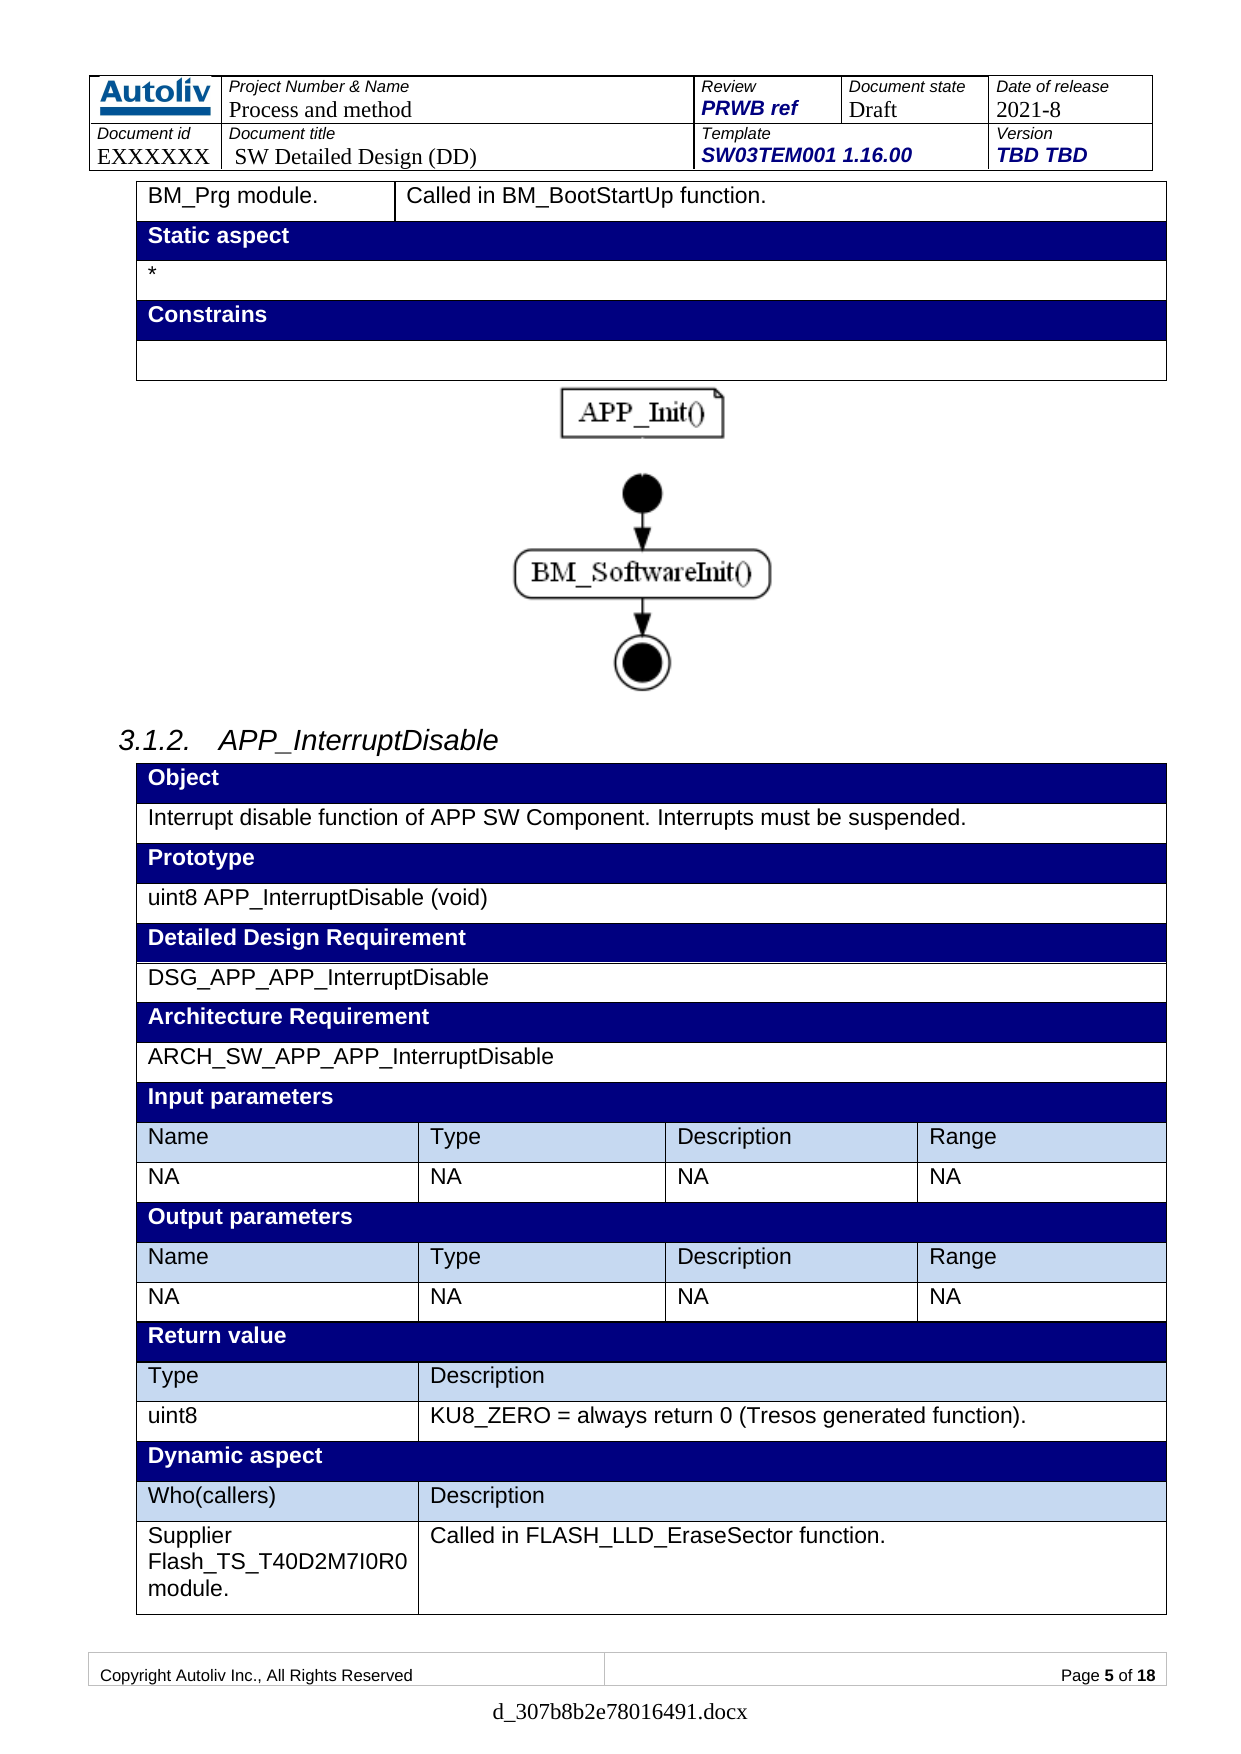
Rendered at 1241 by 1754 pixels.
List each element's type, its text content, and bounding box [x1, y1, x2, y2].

table_cell Type [419, 1243, 665, 1282]
table_cell Name [137, 1123, 418, 1162]
table_cell Dynamic aspect [137, 1442, 1166, 1481]
table_cell Return value [137, 1323, 1166, 1361]
table_cell Constrains [137, 301, 1166, 340]
table_cell Interrupt disable function of APP SW Component. Interrupts must be suspended. [137, 804, 1166, 843]
table_cell KU8_ZERO = always return 0 (Tresos generated function). [419, 1402, 1166, 1441]
picture [507, 381, 778, 699]
table_cell Range [918, 1243, 1166, 1282]
table_cell NA [137, 1163, 418, 1202]
table_cell Description [666, 1123, 917, 1162]
table_cell Type [137, 1363, 418, 1401]
table_cell Called in FLASH_LLD_EraseSector function. [419, 1522, 1166, 1613]
table_cell NA [419, 1163, 665, 1202]
table_cell Static aspect [137, 222, 1166, 260]
table_cell NA [666, 1163, 917, 1202]
table_cell NA [666, 1283, 917, 1321]
table_cell uint8 APP_InterruptDisable (void) [137, 884, 1166, 922]
table_cell NA [918, 1163, 1166, 1202]
table_cell NA [918, 1283, 1166, 1321]
table_cell Input parameters [137, 1083, 1166, 1122]
table_cell [137, 341, 1166, 380]
table_cell NA [137, 1283, 418, 1321]
table_cell Called in BM_BootStartUp function. [396, 182, 1166, 221]
table_cell * [137, 261, 1166, 300]
table_cell Prototype [137, 844, 1166, 883]
table_cell Description [666, 1243, 917, 1282]
table_cell DSG_APP_APP_InterruptDisable [137, 964, 1166, 1002]
table_cell Description [419, 1363, 1166, 1401]
table_cell Supplier Flash_TS_T40D2M7I0R0 module. [137, 1522, 418, 1613]
table_cell Description [419, 1482, 1166, 1521]
table_cell Architecture Requirement [137, 1003, 1166, 1042]
table_cell BM_Prg module. [137, 182, 394, 221]
table_cell Output parameters [137, 1203, 1166, 1242]
table_cell uint8 [137, 1402, 418, 1441]
table_cell Type [419, 1123, 665, 1162]
table_cell Range [918, 1123, 1166, 1162]
table_cell ARCH_SW_APP_APP_InterruptDisable [137, 1043, 1166, 1082]
table_cell NA [419, 1283, 665, 1321]
table_header Object [137, 764, 1166, 803]
table_cell Who(callers) [137, 1482, 418, 1521]
picture [99, 76, 212, 117]
table_cell Detailed Design Requirement [137, 924, 1166, 962]
table_cell Name [137, 1243, 418, 1282]
subtitle APP_InterruptDisable [118, 723, 1166, 757]
